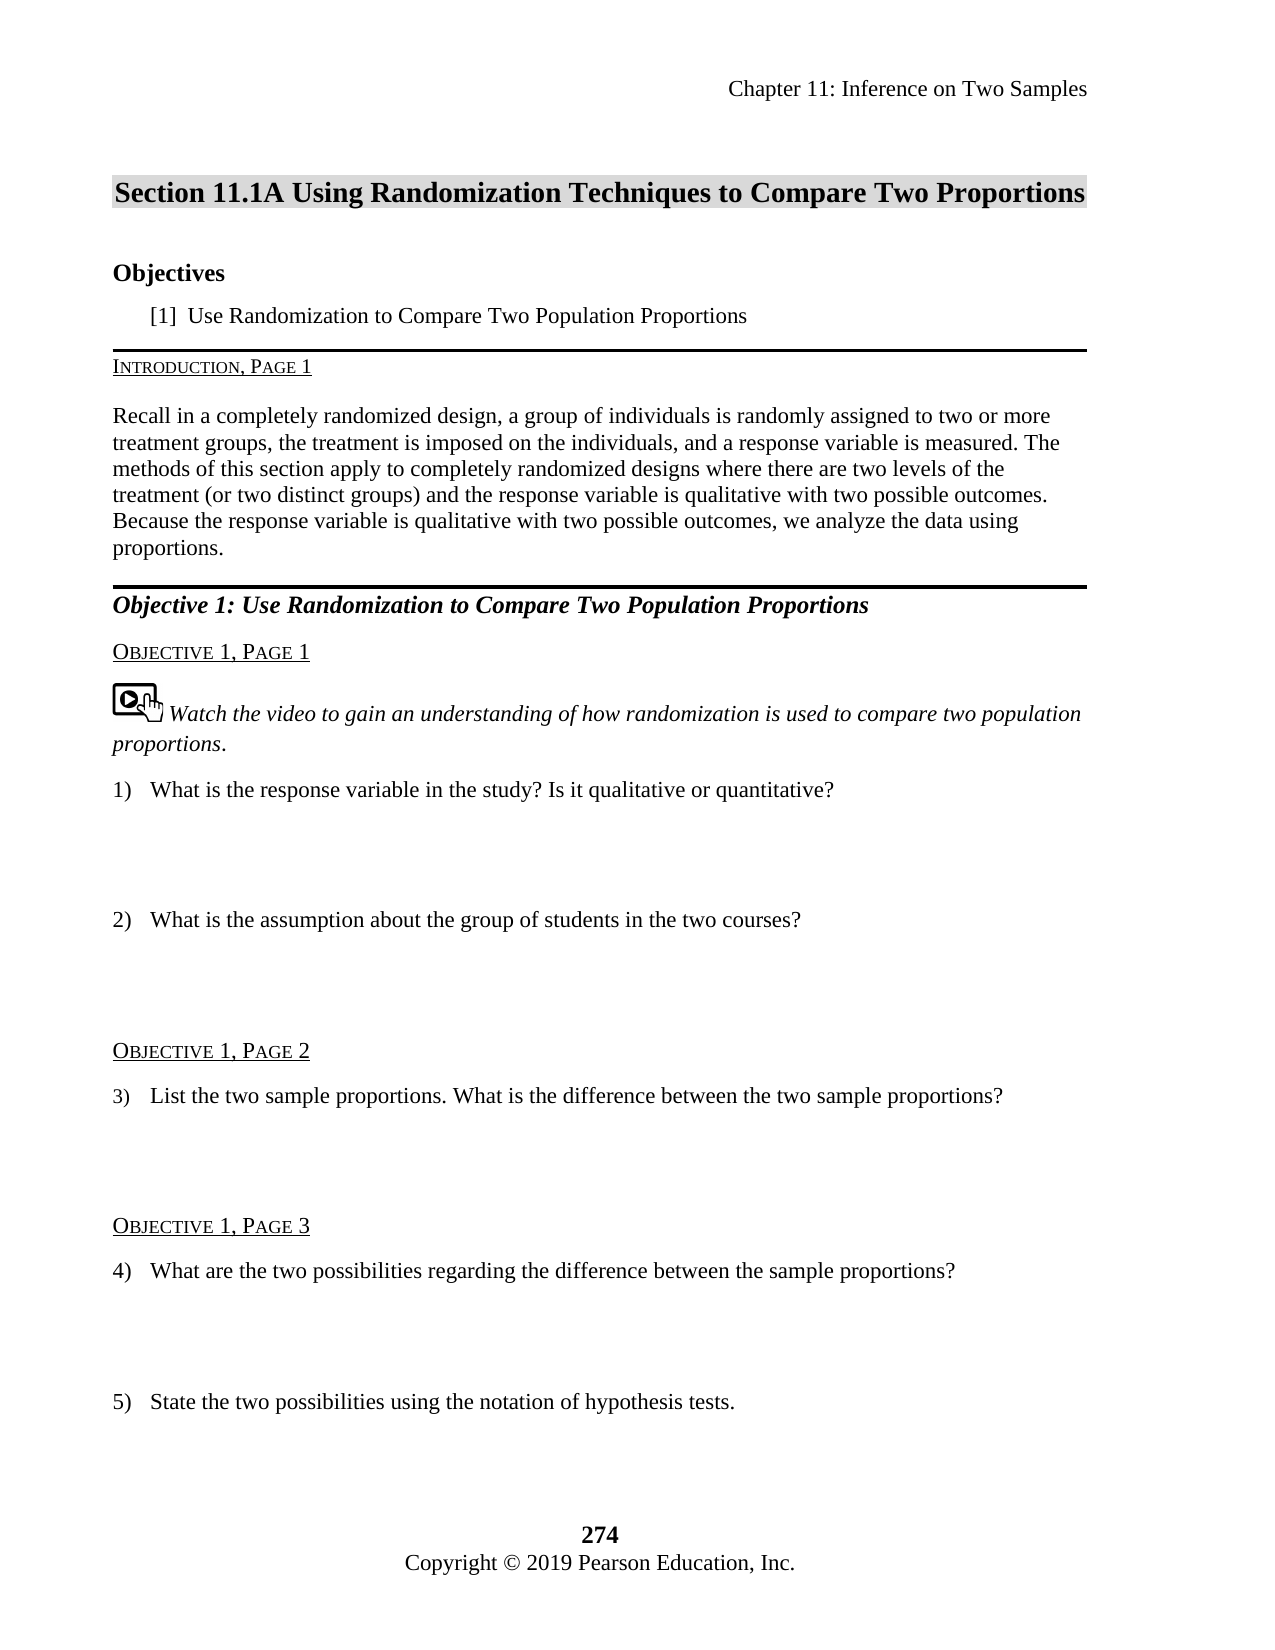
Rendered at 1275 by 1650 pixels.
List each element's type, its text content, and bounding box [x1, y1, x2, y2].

subtitle Section 11.1A Using Randomization Techniques to Compare Two Proportions [112, 175, 1087, 208]
list State the two possibilities using the notation of hypothesis tests. [112, 1388, 1087, 1414]
text Objective 1, Page 3 [112, 1212, 1087, 1239]
text Introduction, Page 1 [112, 350, 1087, 378]
text Recall in a completely randomized design, a group of individuals is randomly assigned to two or more treatment groups, the treatment is imposed on the individuals, and a response variable is measured. The methods of this section apply to completely randomized designs where there are two levels of the treatment (or two distinct groups) and the response variable is qualitative with two possible outcomes. Because the response variable is qualitative with two possible outcomes, we analyze the data using proportions. [112, 402, 1087, 560]
subtitle Objective 1: Use Randomization to Compare Two Population Proportions [112, 586, 1087, 619]
text Watch the video to gain an understanding of how randomization is used to compare two population proportions. [112, 683, 1087, 757]
list Use Randomization to Compare Two Population Proportions [150, 302, 1087, 328]
text Objective 1, Page 2 [112, 1037, 1087, 1063]
subtitle Objectives [112, 258, 1087, 287]
list What is the assumption about the group of students in the two courses? [112, 906, 1087, 933]
list List the two sample proportions. What is the difference between the two sample proportions? [112, 1082, 1087, 1108]
picture [112, 683, 164, 722]
list What are the two possibilities regarding the difference between the sample proportions? [112, 1257, 1087, 1284]
text Objective 1, Page 1 [112, 638, 1087, 664]
list What is the response variable in the study? Is it qualitative or quantitative? [112, 776, 1087, 802]
